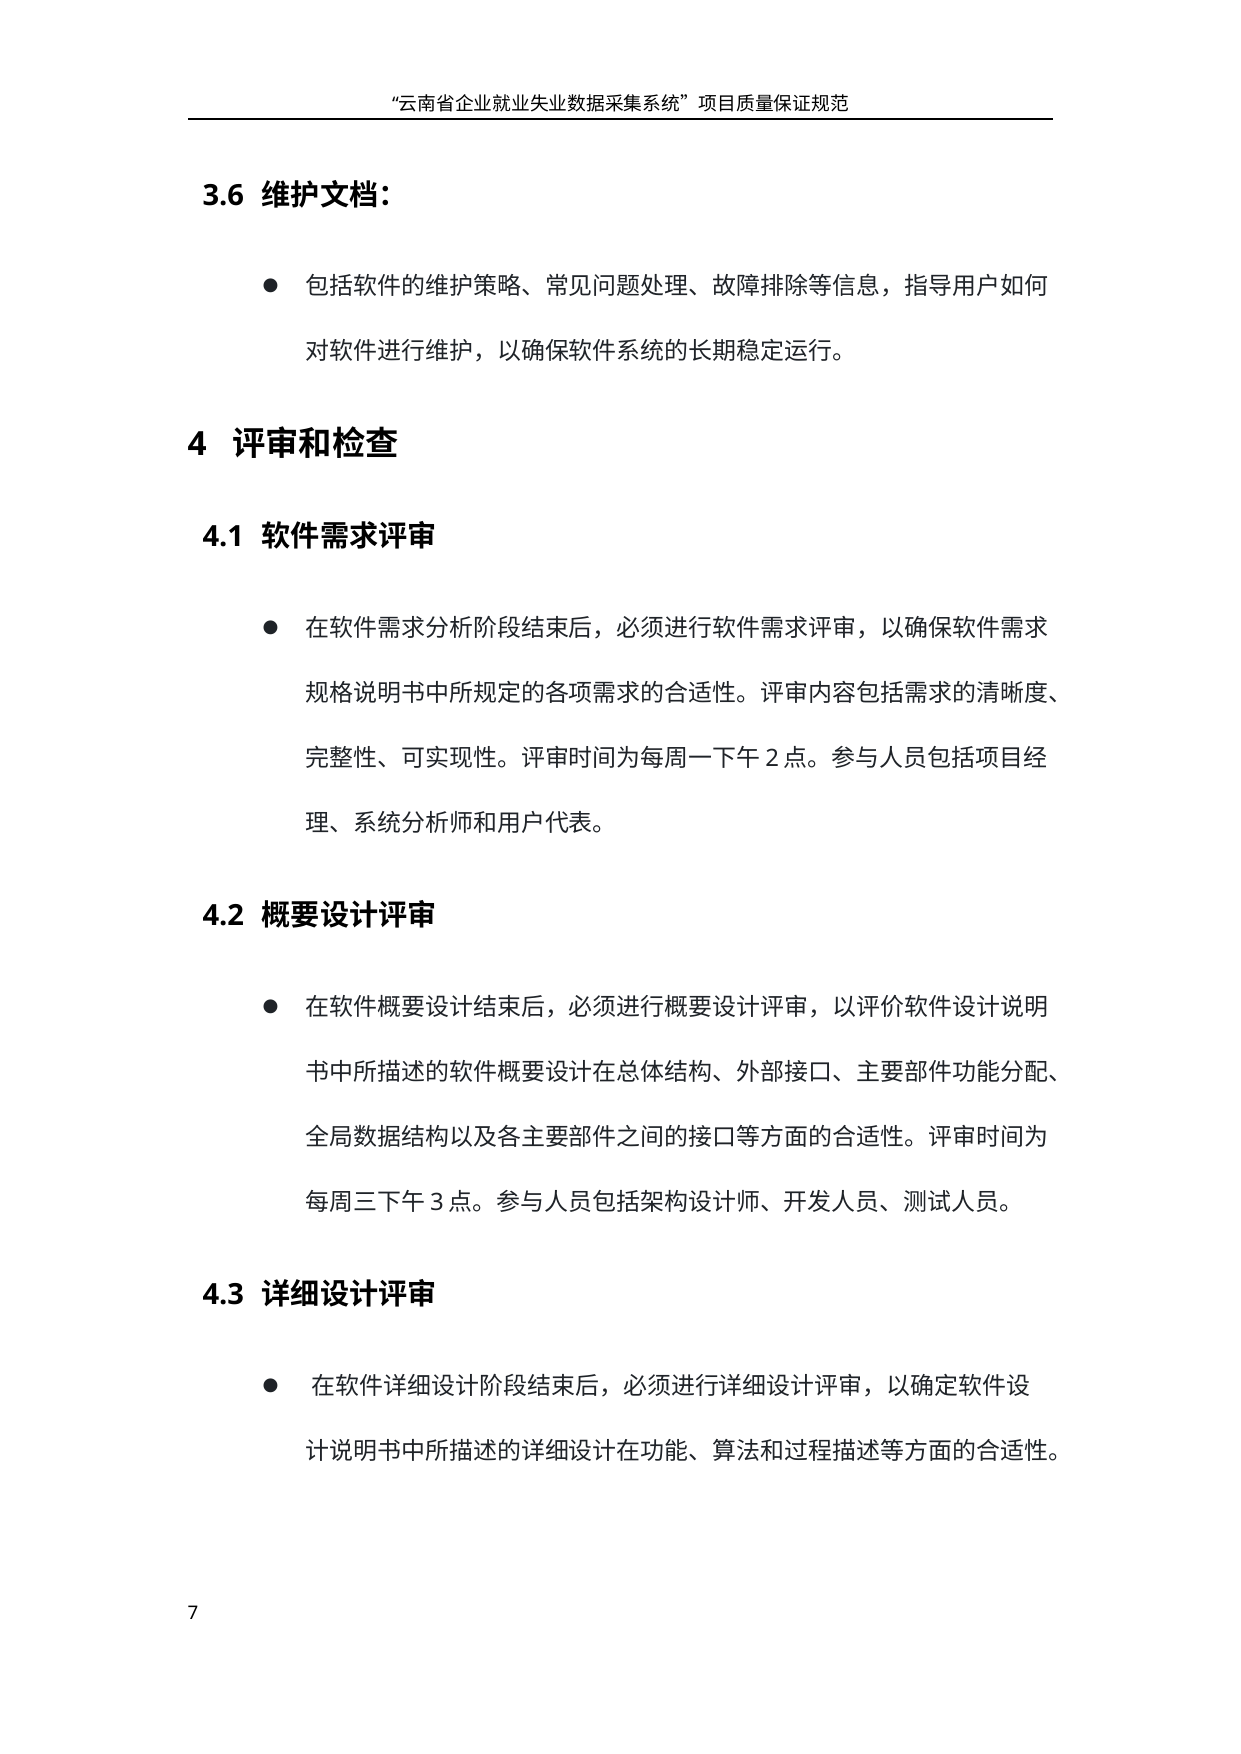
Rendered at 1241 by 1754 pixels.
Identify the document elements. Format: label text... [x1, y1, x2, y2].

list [261, 1351, 1053, 1481]
subtitle 软件需求评审 [202, 501, 1053, 566]
subtitle 详细设计评审 [202, 1259, 1053, 1324]
subtitle 评审和检查 [187, 409, 1053, 474]
list 在软件需求分析阶段结束后，必须进行软件需求评审，以确保软件需求规格说明书中所规定的各项需求的合适性。评审内容包括需求的清晰度、完整性、可实现性。评审时间为每周一下午2点。参与人员包括项目经理、系统分析师和用户代表。 [261, 593, 1053, 853]
list 在软件概要设计结束后，必须进行概要设计评审，以评价软件设计说明书中所描述的软件概要设计在总体结构、外部接口、主要部件功能分配、全局数据结构以及各主要部件之间的接口等方面的合适性。评审时间为每周三下午3点。参与人员包括架构设计师、开发人员、测试人员。 [261, 972, 1053, 1232]
subtitle 概要设计评审 [202, 880, 1053, 945]
list 包括软件的维护策略、常见问题处理、故障排除等信息，指导用户如何对软件进行维护，以确保软件系统的长期稳定运行。 [261, 252, 1053, 382]
subtitle 维护文档： [202, 160, 1053, 225]
